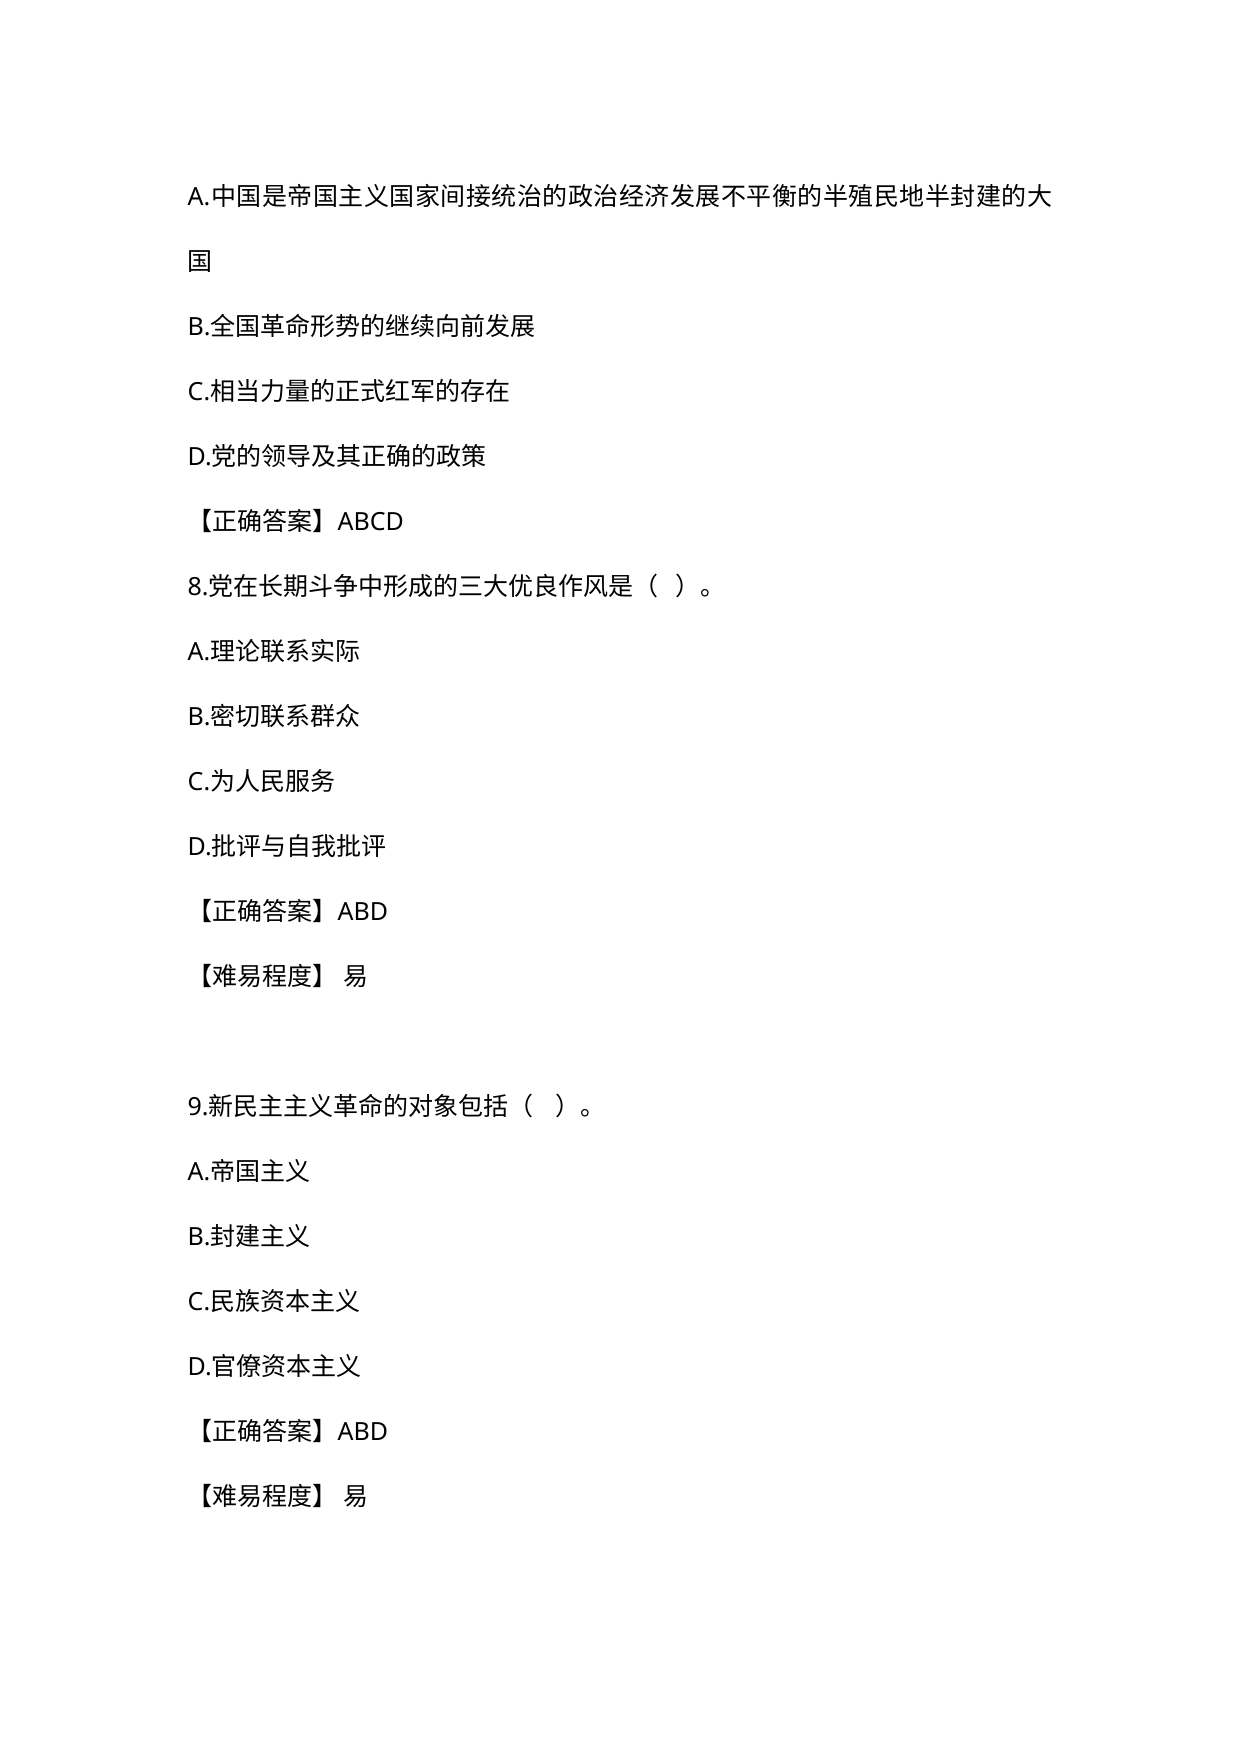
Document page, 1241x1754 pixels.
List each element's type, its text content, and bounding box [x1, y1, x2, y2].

text B.全国革命形势的继续向前发展 [187, 292, 1053, 357]
text C.民族资本主义 [187, 1267, 1053, 1332]
text D.党的领导及其正确的政策 [187, 422, 1053, 487]
text 【正确答案】ABD [187, 877, 1053, 942]
text 【难易程度】 易 [187, 1462, 1053, 1527]
text C.相当力量的正式红军的存在 [187, 357, 1053, 422]
text 8.党在长期斗争中形成的三大优良作风是（ ）。 [187, 552, 1053, 617]
text B.封建主义 [187, 1202, 1053, 1267]
text 9.新民主主义革命的对象包括（ ）。 [187, 1072, 1053, 1137]
text 【难易程度】 易 [187, 942, 1053, 1007]
text A.理论联系实际 [187, 617, 1053, 682]
text 【正确答案】ABD [187, 1397, 1053, 1462]
text D.批评与自我批评 [187, 812, 1053, 877]
text C.为人民服务 [187, 747, 1053, 812]
text B.密切联系群众 [187, 682, 1053, 747]
text A.中国是帝国主义国家间接统治的政治经济发展不平衡的半殖民地半封建的大国 [187, 162, 1053, 292]
text A.帝国主义 [187, 1137, 1053, 1202]
text 【正确答案】ABCD [187, 487, 1053, 552]
text D.官僚资本主义 [187, 1332, 1053, 1397]
